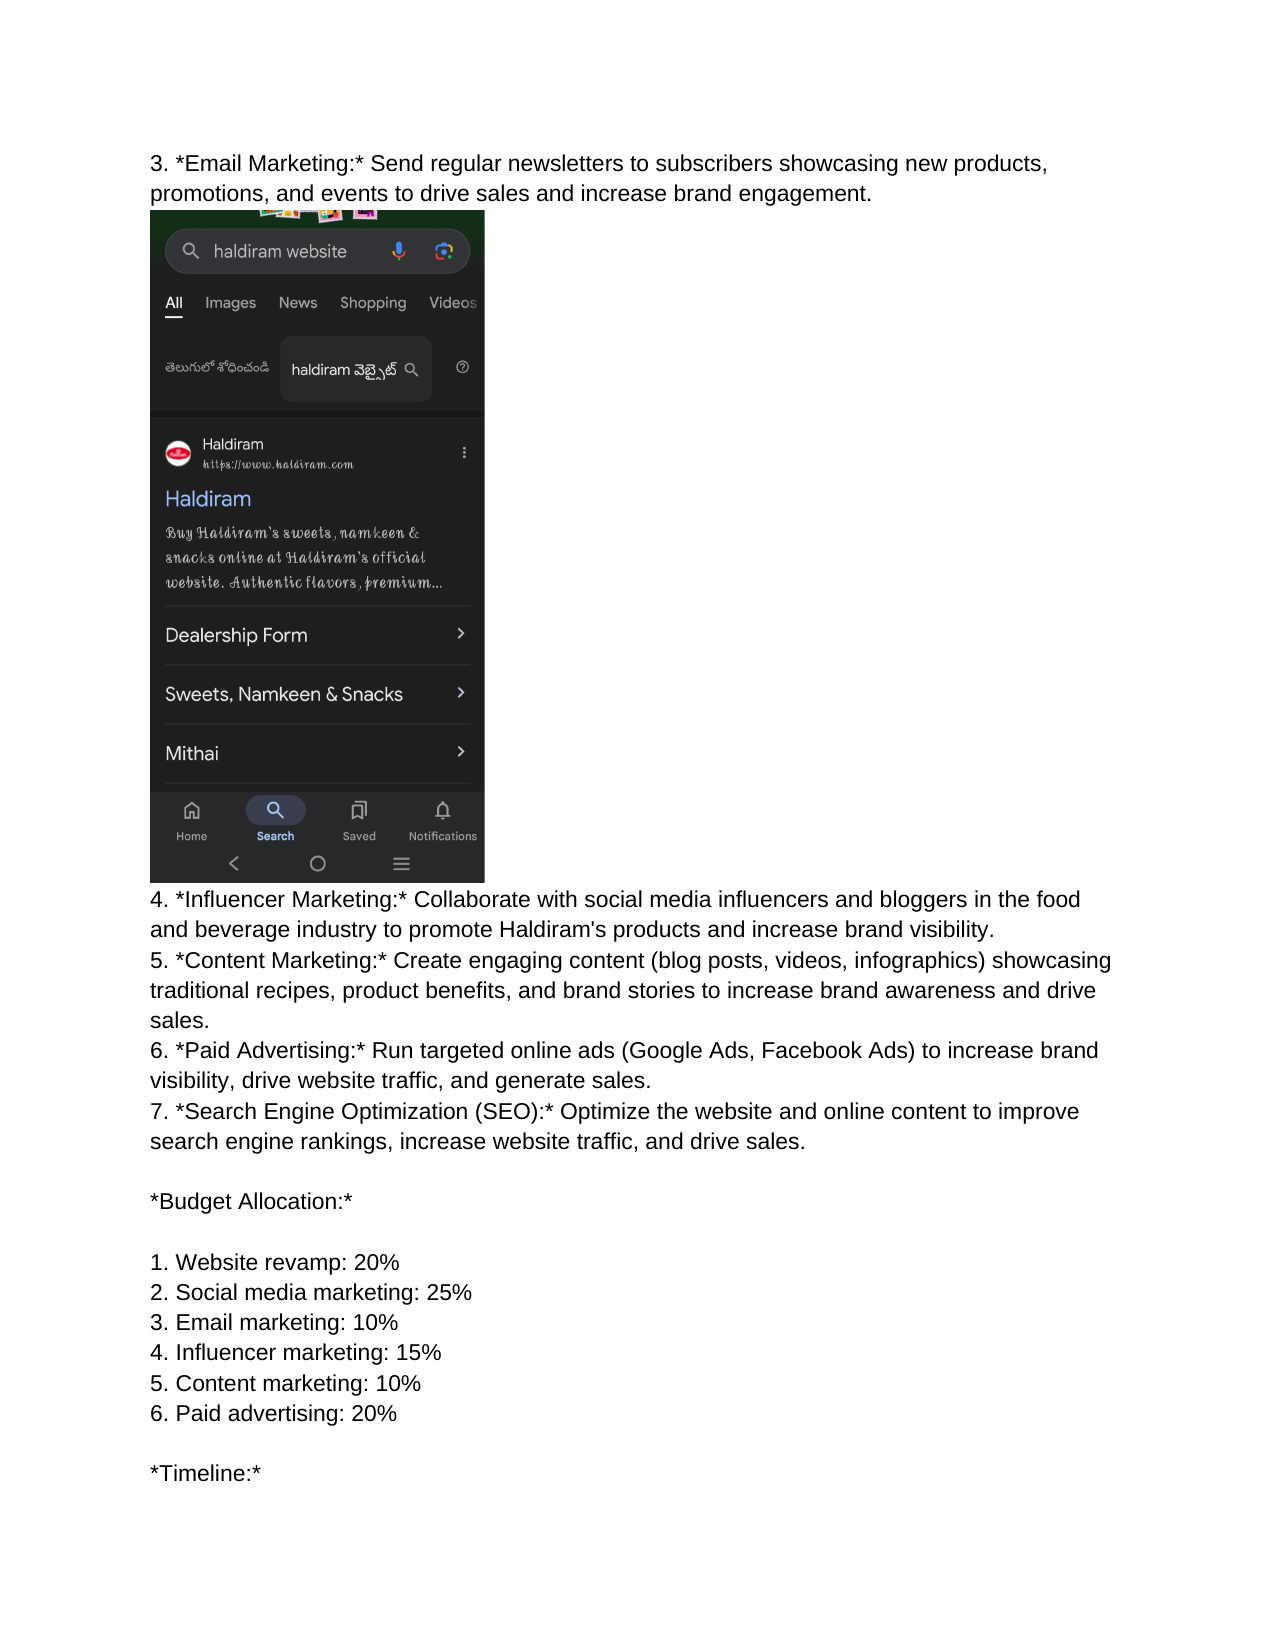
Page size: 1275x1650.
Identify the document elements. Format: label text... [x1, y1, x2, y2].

text 3. Email marketing: 10% [150, 1309, 1125, 1336]
text 5. Content marketing: 10% [150, 1369, 1125, 1396]
text 1. Website revamp: 20% [150, 1249, 1125, 1275]
text 6. Paid advertising: 20% [150, 1400, 1125, 1426]
text 6. *Paid Advertising:* Run targeted online ads (Google Ads, Facebook Ads) to increase brand visibility, drive website traffic, and generate sales. [150, 1037, 1125, 1094]
text 4. Influencer marketing: 15% [150, 1339, 1125, 1366]
text 2. Social media marketing: 25% [150, 1279, 1125, 1305]
text 5. *Content Marketing:* Create engaging content (blog posts, videos, infographics) showcasing traditional recipes, product benefits, and brand stories to increase brand awareness and drive sales. [150, 947, 1125, 1033]
text 7. *Search Engine Optimization (SEO):* Optimize the website and online content to improve search engine rankings, increase website traffic, and drive sales. [150, 1098, 1125, 1154]
text *Budget Allocation:* [150, 1188, 1125, 1215]
text *Timeline:* [150, 1460, 1125, 1487]
picture [150, 210, 485, 883]
text 4. *Influencer Marketing:* Collaborate with social media influencers and bloggers in the food and beverage industry to promote Haldiram's products and increase brand visibility. [150, 886, 1125, 943]
